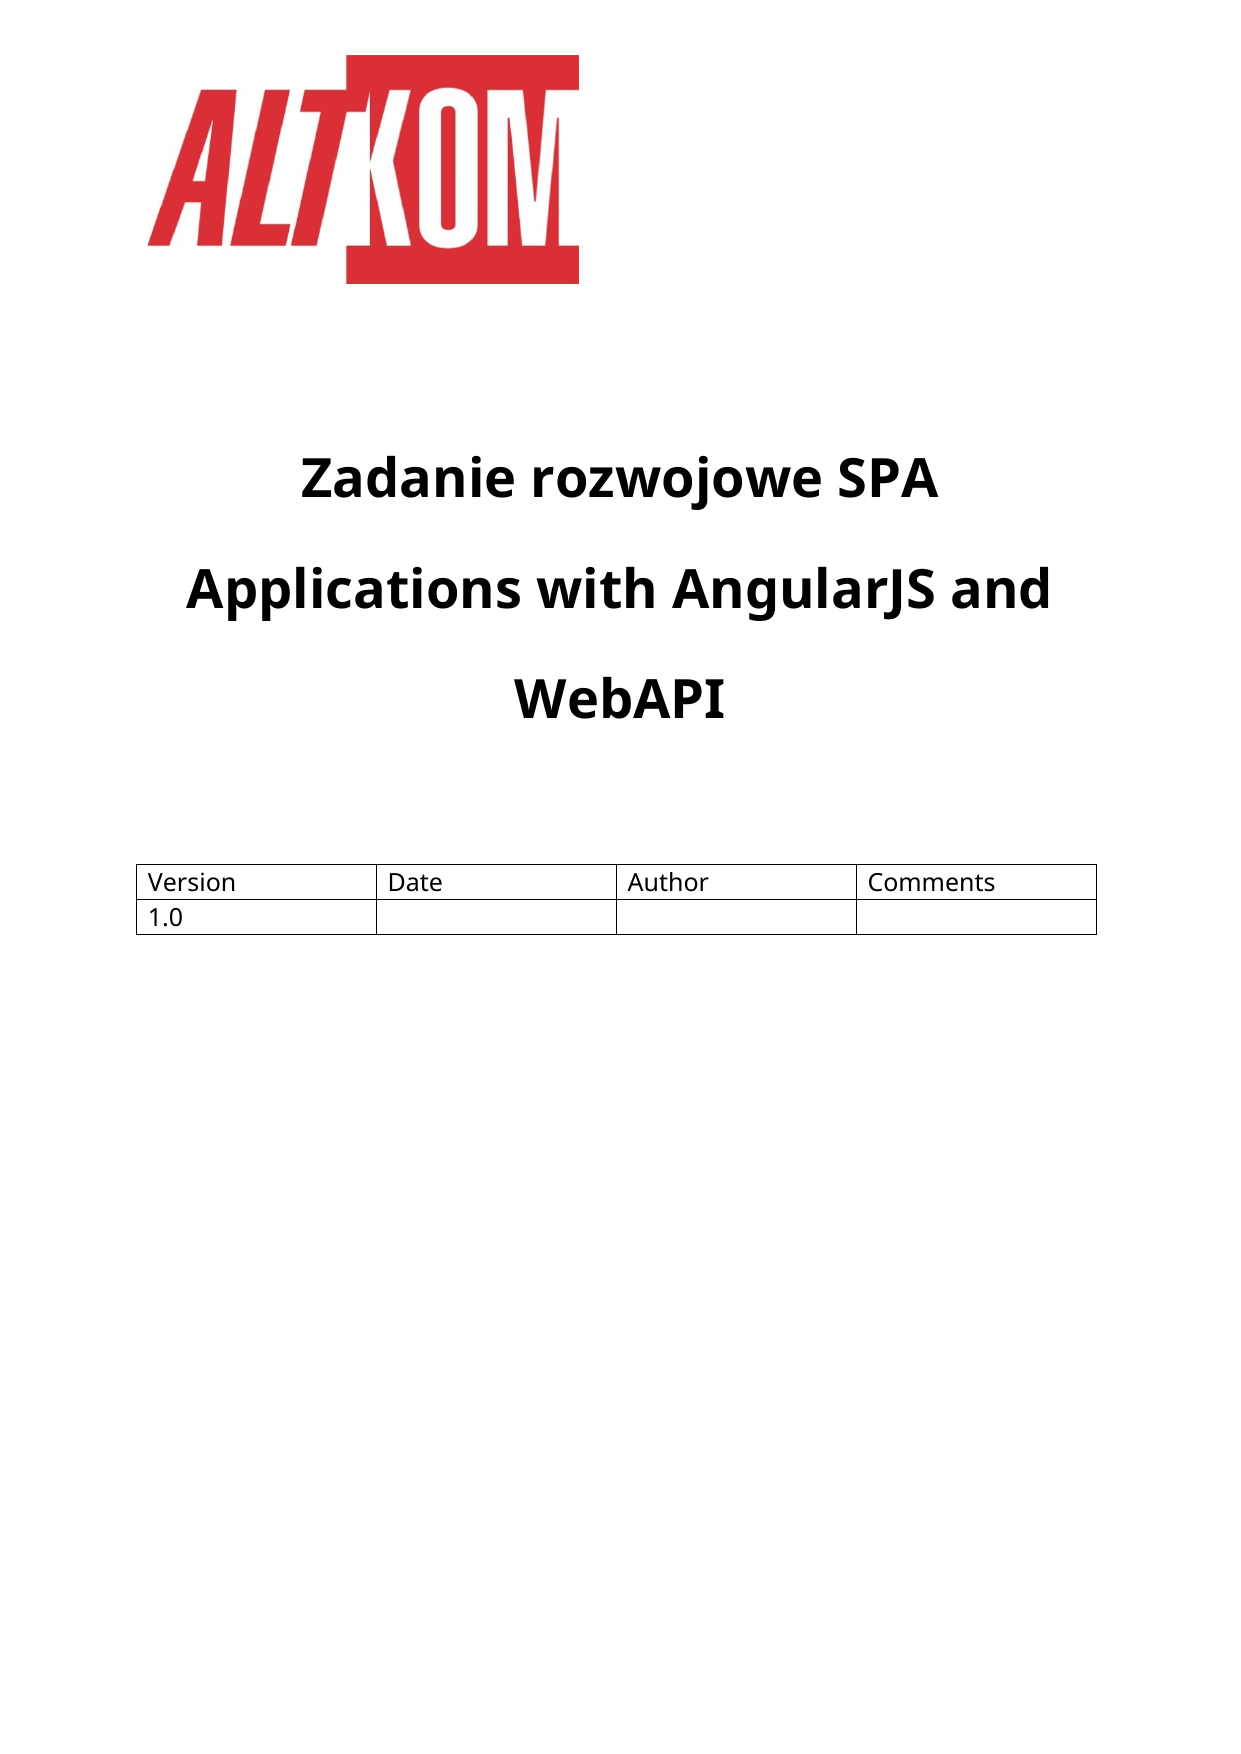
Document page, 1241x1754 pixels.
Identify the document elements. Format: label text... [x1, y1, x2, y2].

picture [147, 55, 579, 284]
table_header Date [377, 865, 616, 899]
table_header Comments [857, 865, 1096, 899]
table_header Author [617, 865, 856, 899]
title Zadanie rozwojowe SPA Applications with AngularJS and WebAPI [148, 439, 1093, 734]
table_cell 1.0 [137, 900, 376, 934]
table_cell [857, 900, 1096, 934]
table_cell [617, 900, 856, 934]
table_cell [377, 900, 616, 934]
table_header Version [137, 865, 376, 899]
